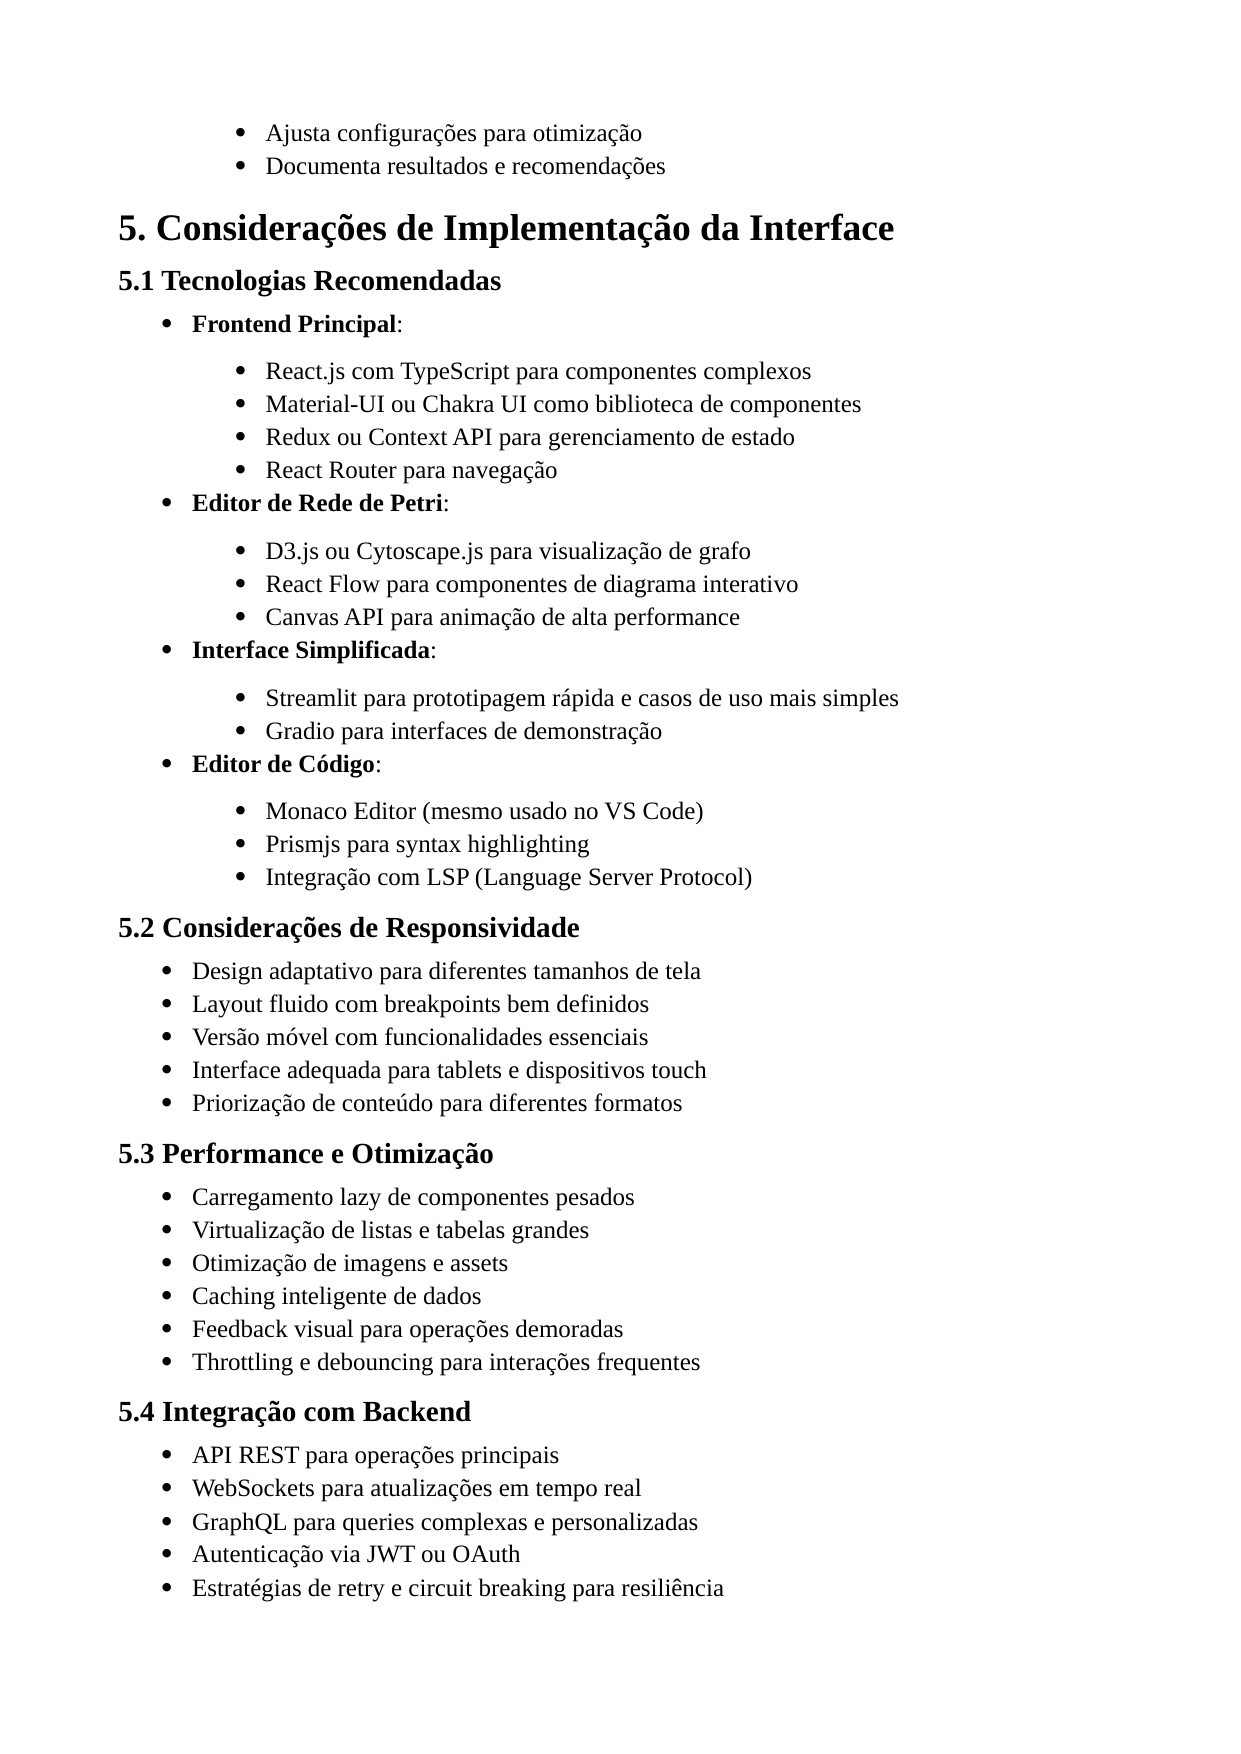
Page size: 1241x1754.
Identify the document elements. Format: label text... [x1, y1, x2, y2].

list Virtualização de listas e tabelas grandes [162, 1215, 1122, 1243]
list Carregamento lazy de componentes pesados [162, 1182, 1122, 1211]
list React Router para navegação [236, 455, 1122, 484]
list Monaco Editor (mesmo usado no VS Code) [236, 796, 1122, 825]
list Prismjs para syntax highlighting [236, 829, 1122, 858]
subtitle 5.3 Performance e Otimização [118, 1136, 1122, 1169]
list Integração com LSP (Language Server Protocol) [236, 862, 1122, 891]
list Caching inteligente de dados [162, 1281, 1122, 1309]
subtitle 5.1 Tecnologias Recomendadas [118, 263, 1122, 296]
list Interface adequada para tablets e dispositivos touch [162, 1055, 1122, 1084]
list GraphQL para queries complexas e personalizadas [162, 1507, 1122, 1535]
list Editor de Código: [162, 749, 1122, 777]
list Layout fluido com breakpoints bem definidos [162, 989, 1122, 1018]
list Versão móvel com funcionalidades essenciais [162, 1022, 1122, 1051]
list Documenta resultados e recomendações [236, 151, 1122, 180]
subtitle 5. Considerações de Implementação da Interface [118, 205, 1122, 248]
list Priorização de conteúdo para diferentes formatos [162, 1088, 1122, 1117]
list Otimização de imagens e assets [162, 1248, 1122, 1277]
subtitle 5.4 Integração com Backend [118, 1394, 1122, 1428]
list Canvas API para animação de alta performance [236, 602, 1122, 631]
list API REST para operações principais [162, 1441, 1122, 1469]
list Editor de Rede de Petri: [162, 488, 1122, 517]
list Ajusta configurações para otimização [236, 118, 1122, 147]
list Autenticação via JWT ou OAuth [162, 1539, 1122, 1568]
list D3.js ou Cytoscape.js para visualização de grafo [236, 536, 1122, 565]
list Throttling e debouncing para interações frequentes [162, 1347, 1122, 1376]
list Frontend Principal: [162, 309, 1122, 337]
list Interface Simplificada: [162, 635, 1122, 664]
list Design adaptativo para diferentes tamanhos de tela [162, 956, 1122, 985]
list Feedback visual para operações demoradas [162, 1314, 1122, 1343]
list Gradio para interfaces de demonstração [236, 716, 1122, 744]
list Estratégias de retry e circuit breaking para resiliência [162, 1573, 1122, 1601]
list WebSockets para atualizações em tempo real [162, 1473, 1122, 1502]
list Redux ou Context API para gerenciamento de estado [236, 422, 1122, 451]
list React.js com TypeScript para componentes complexos [236, 356, 1122, 385]
list Streamlit para prototipagem rápida e casos de uso mais simples [236, 683, 1122, 711]
list Material-UI ou Chakra UI como biblioteca de componentes [236, 389, 1122, 418]
list React Flow para componentes de diagrama interativo [236, 569, 1122, 598]
subtitle 5.2 Considerações de Responsividade [118, 910, 1122, 943]
